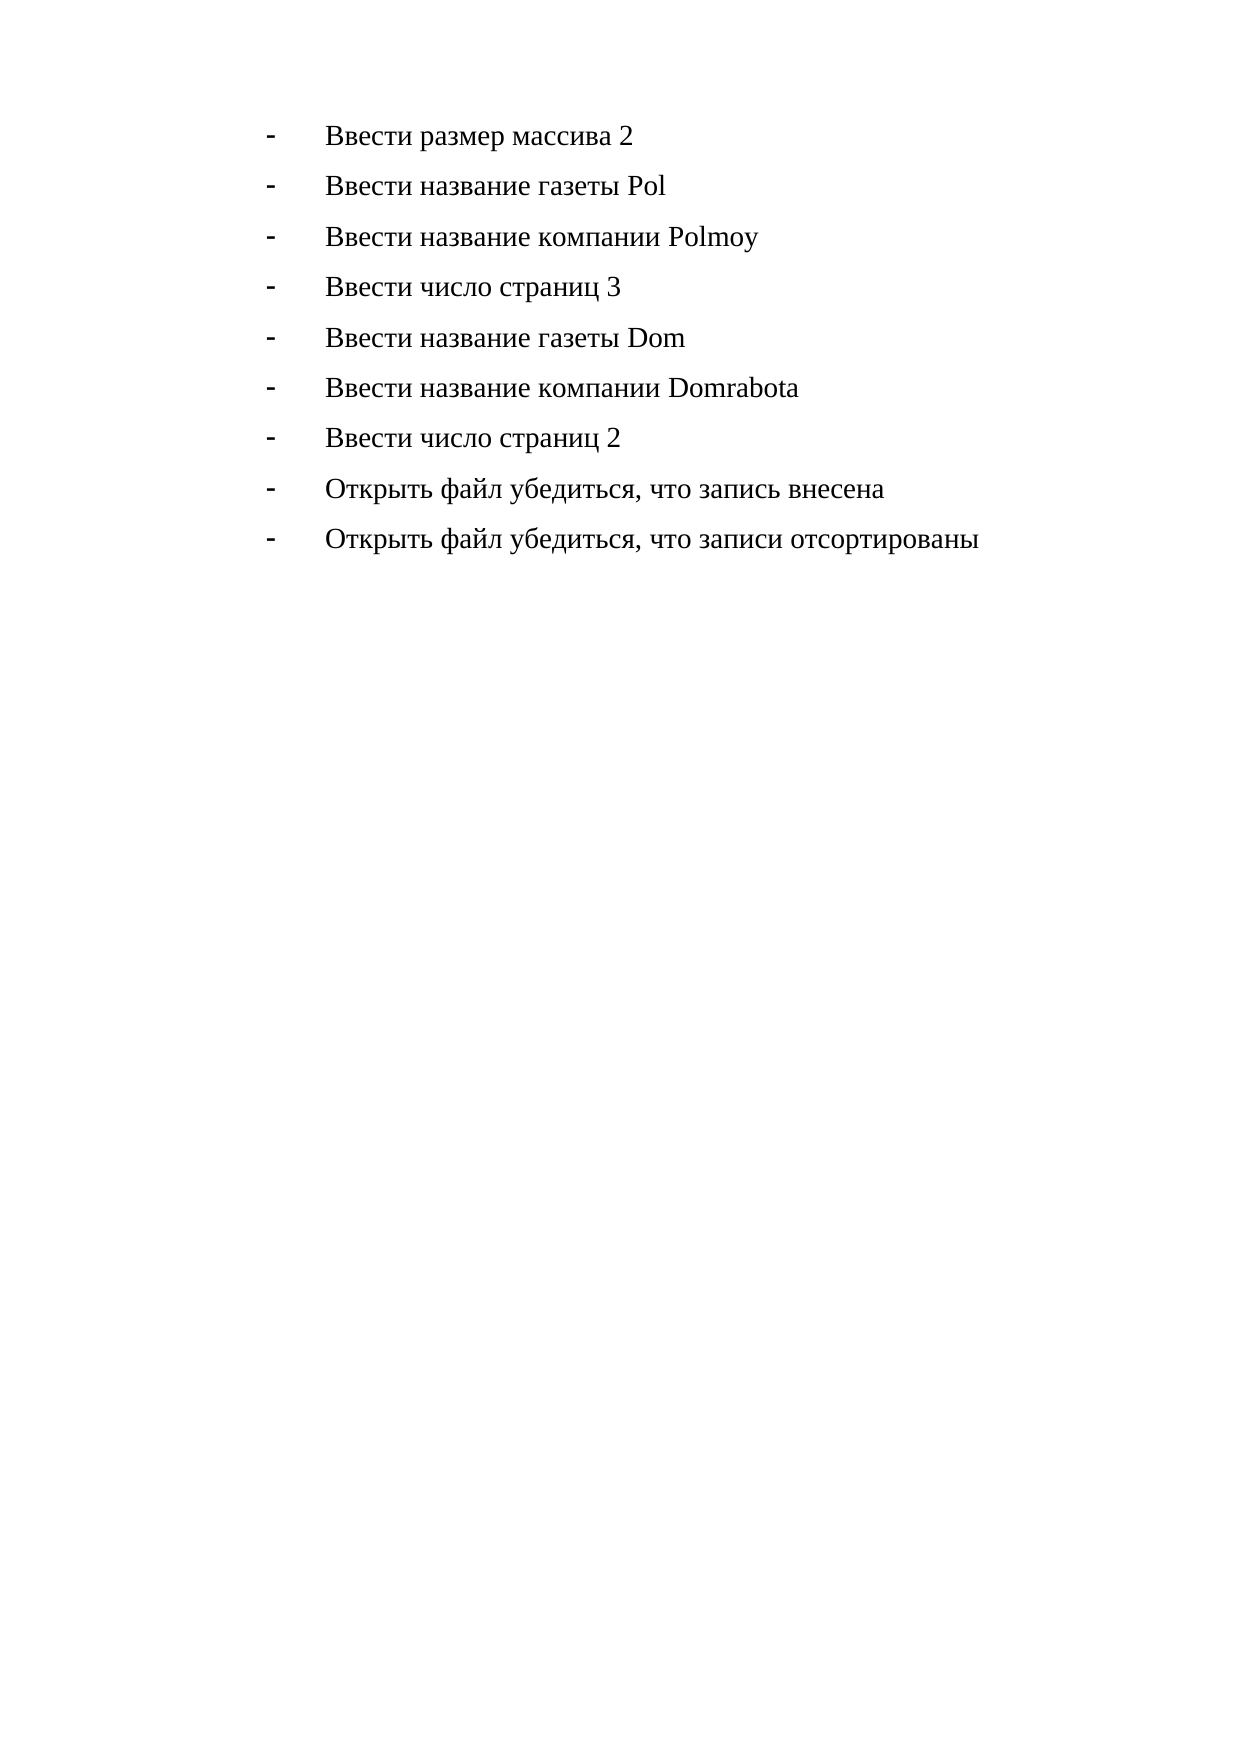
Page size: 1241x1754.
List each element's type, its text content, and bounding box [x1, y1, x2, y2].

list Ввести число страниц 2 [177, 421, 1152, 454]
list Ввести название компании Domrabota [177, 370, 1152, 404]
list Ввести название газеты Dom [177, 320, 1152, 353]
list Открыть файл убедиться, что записи отсортированы [177, 521, 1152, 555]
list Ввести число страниц 3 [177, 269, 1152, 303]
list Ввести размер массива 2 [177, 118, 1152, 152]
list Открыть файл убедиться, что запись внесена [177, 471, 1152, 505]
list Ввести название газеты Pol [177, 168, 1152, 202]
list Ввести название компании Polmoy [177, 219, 1152, 253]
